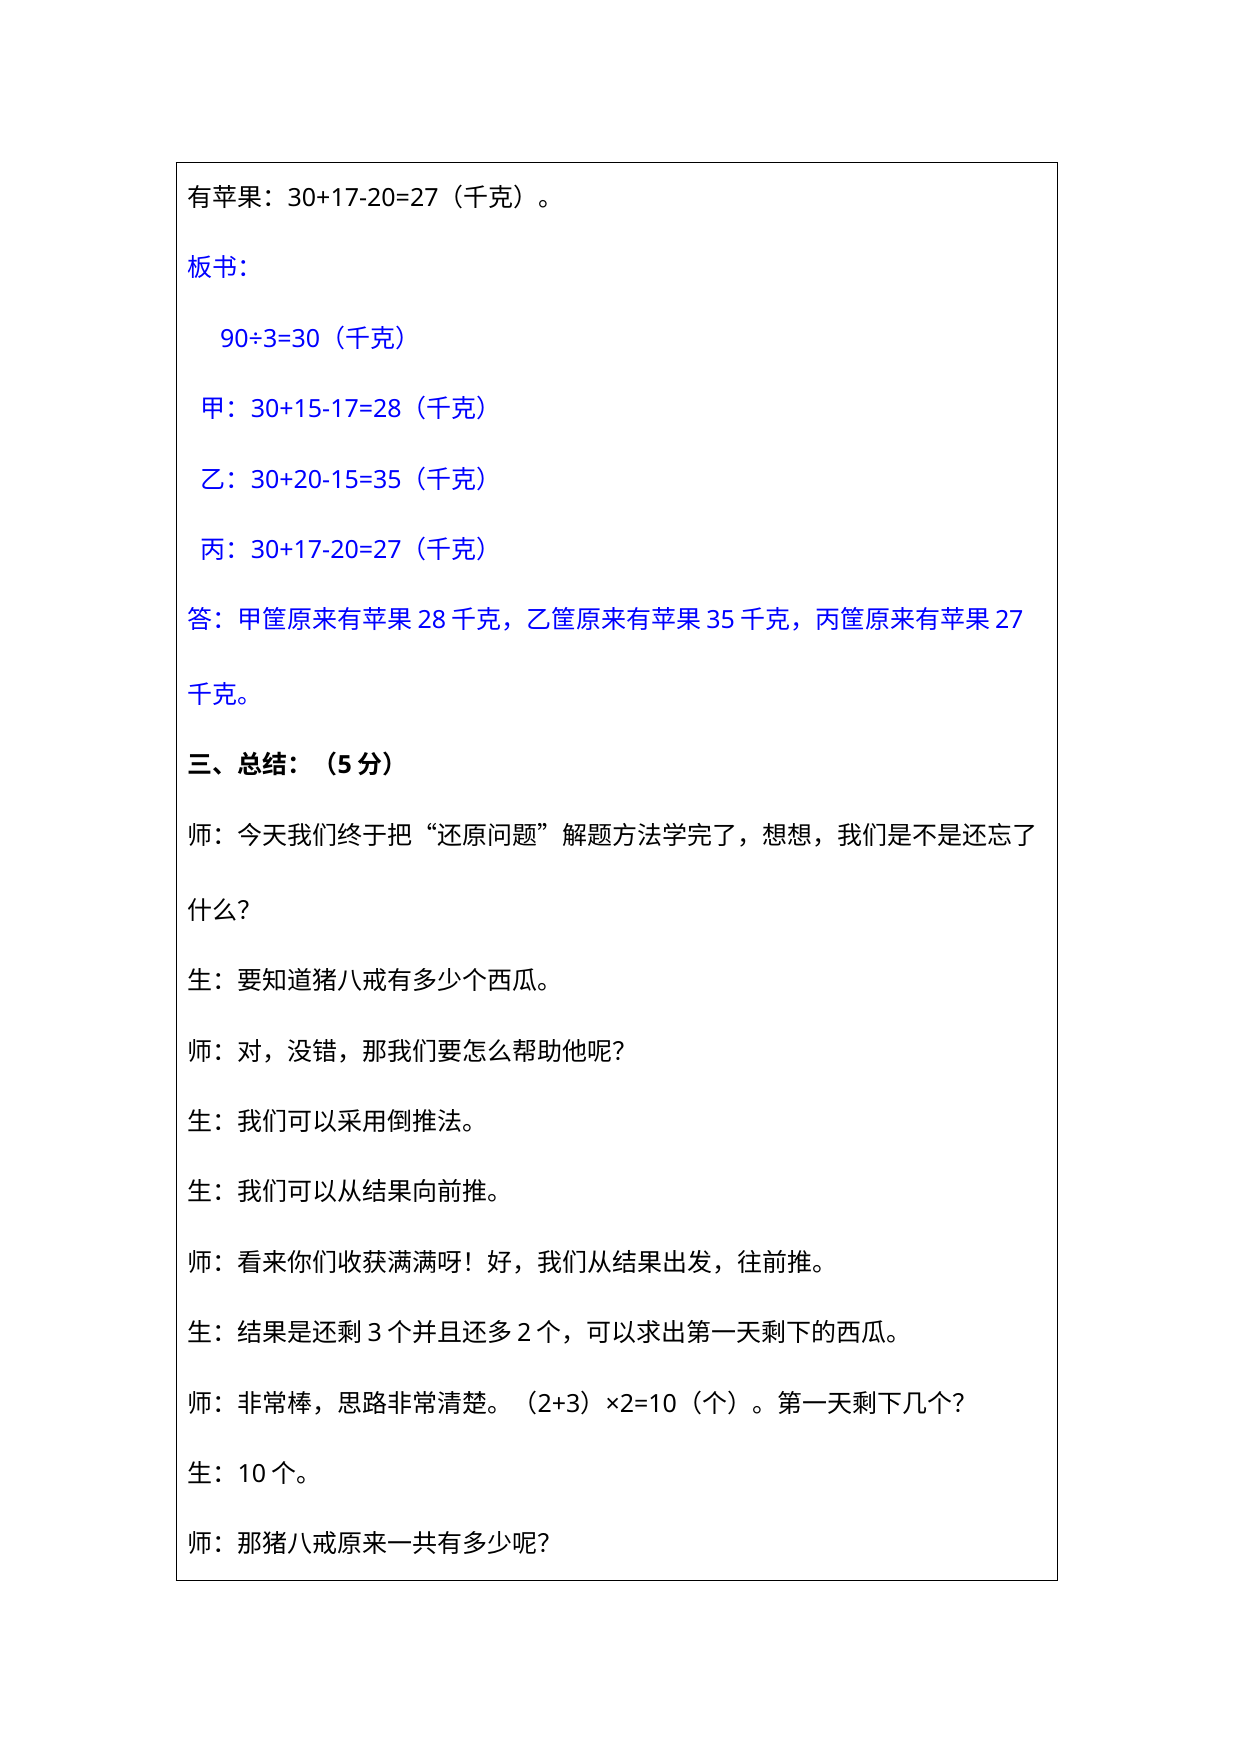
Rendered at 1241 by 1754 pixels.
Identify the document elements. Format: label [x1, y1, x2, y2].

table_cell [177, 163, 1057, 1579]
